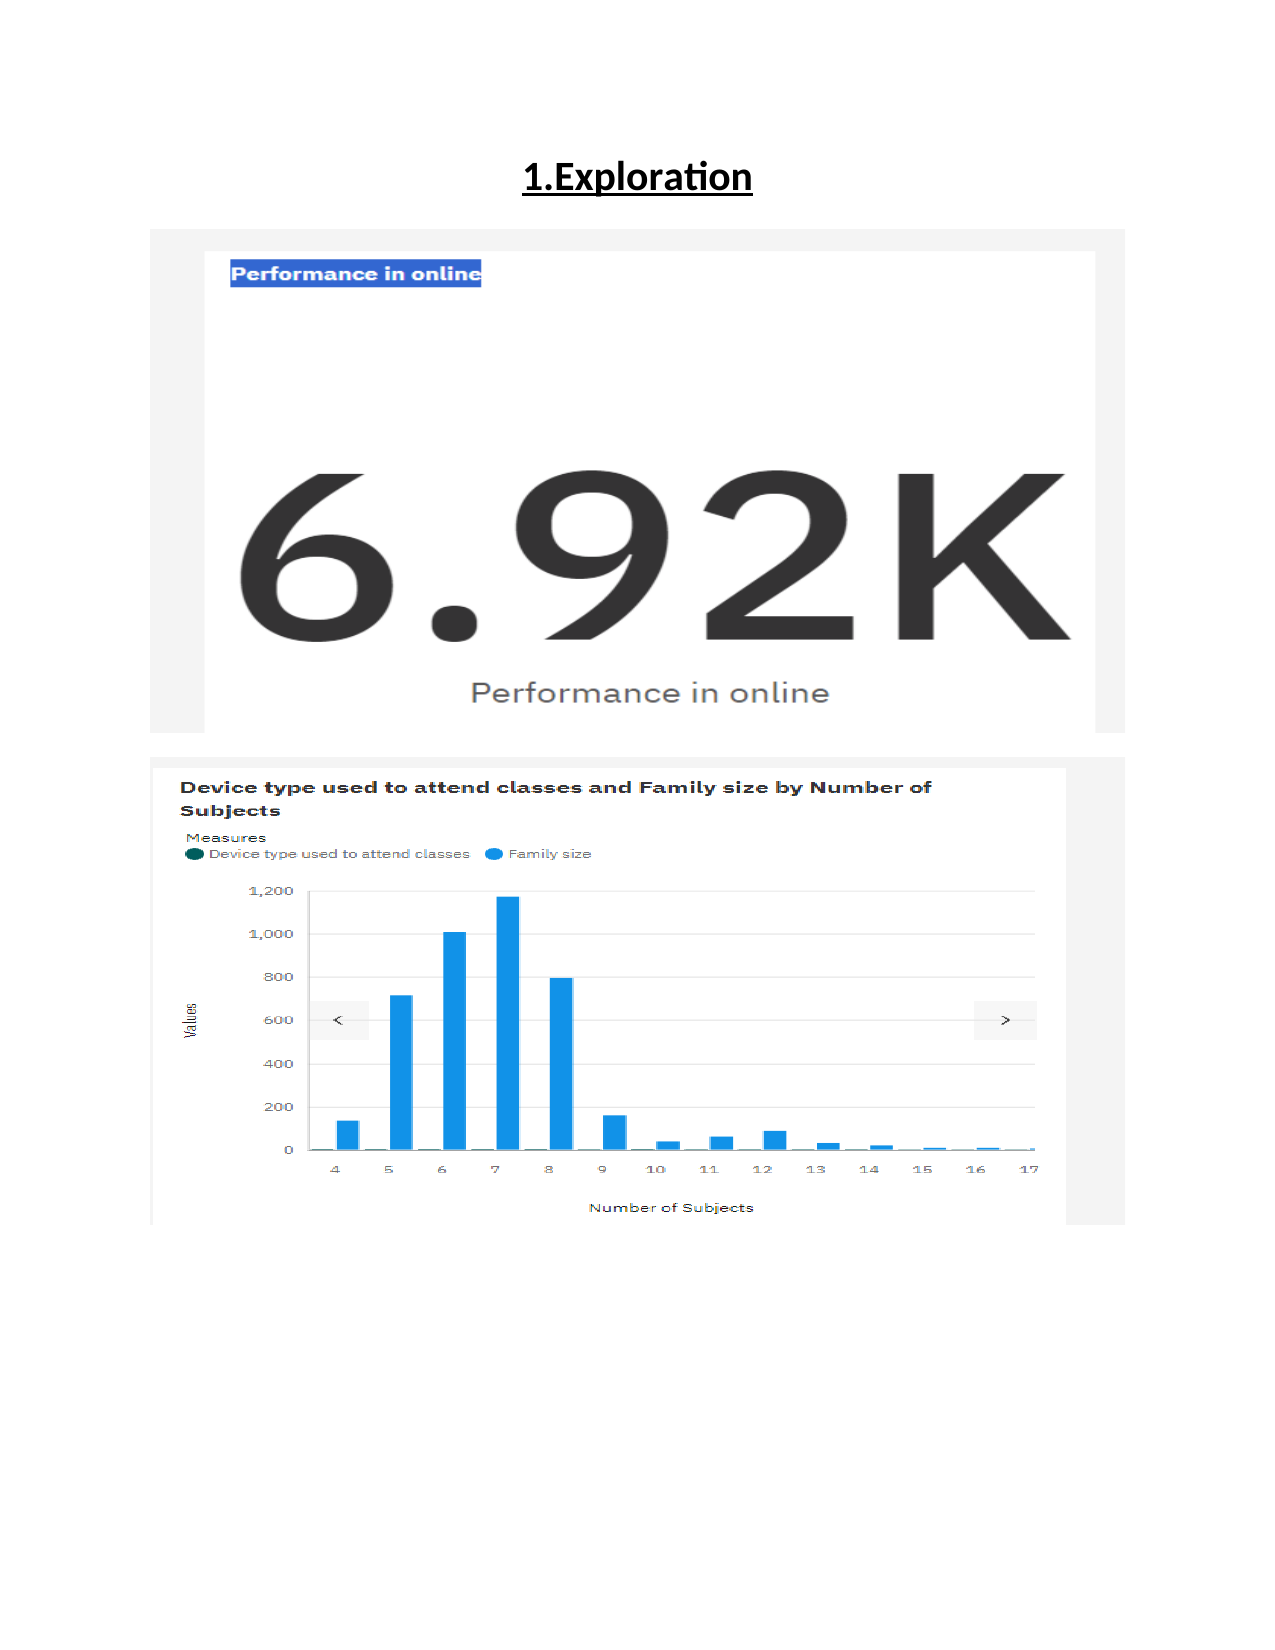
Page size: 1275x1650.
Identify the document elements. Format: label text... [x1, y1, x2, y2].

picture [150, 757, 1125, 1225]
picture [150, 229, 1125, 733]
text 1.Exploration [150, 150, 1125, 201]
